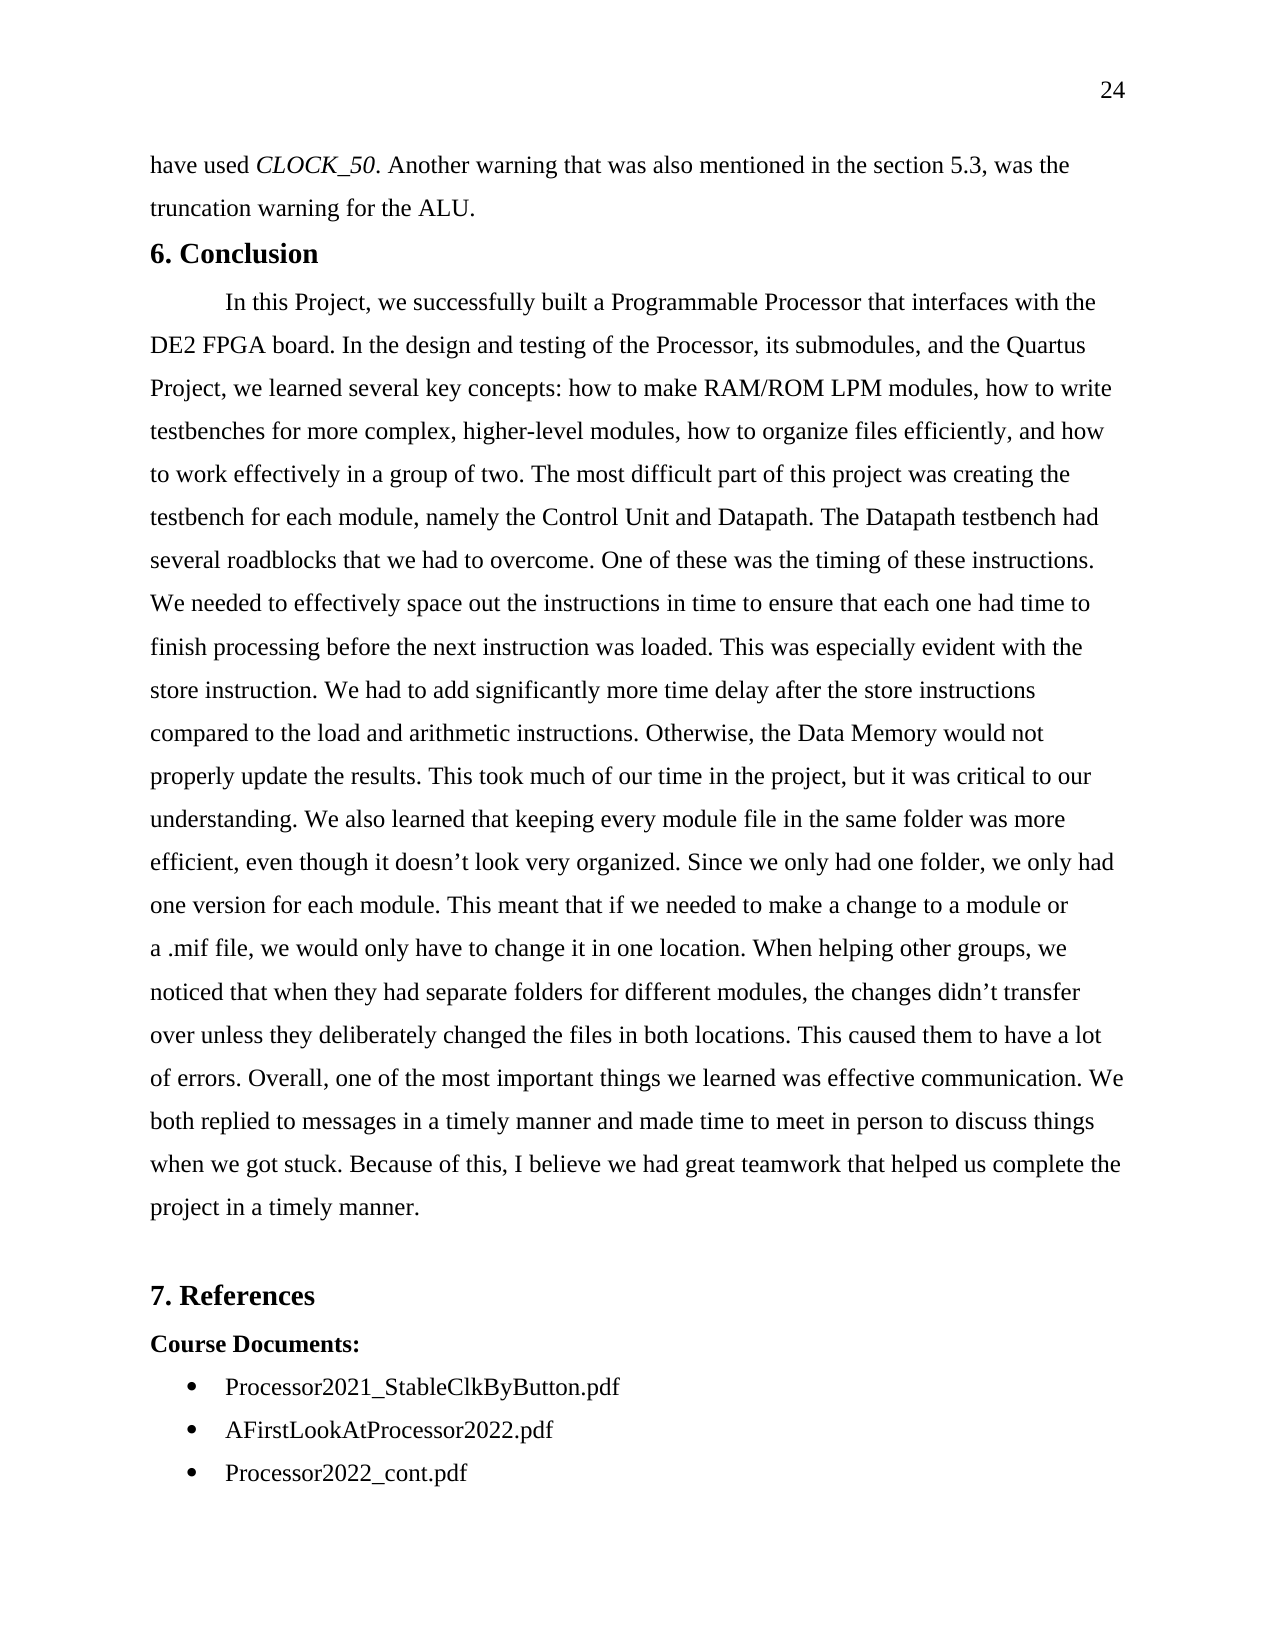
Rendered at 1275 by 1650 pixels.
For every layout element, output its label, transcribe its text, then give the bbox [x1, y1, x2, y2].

list Processor2022_cont.pdf [187, 1458, 1125, 1487]
list Processor2021_StableClkByButton.pdf [187, 1372, 1125, 1401]
list AFirstLookAtProcessor2022.pdf [187, 1415, 1125, 1444]
text In this Project, we successfully built a Programmable Processor that interfaces with the DE2 FPGA board. In the design and testing of the Processor, its submodules, and the Quartus Project, we learned several key concepts: how to make RAM/ROM LPM modules, how to write testbenches for more complex, higher-level modules, how to organize files efficiently, and how to work effectively in a group of two. The most difficult part of this project was creating the testbench for each module, namely the Control Unit and Datapath. The Datapath testbench had several roadblocks that we had to overcome. One of these was the timing of these instructions. We needed to effectively space out the instructions in time to ensure that each one had time to finish processing before the next instruction was loaded. This was especially evident with the store instruction. We had to add significantly more time delay after the store instructions compared to the load and arithmetic instructions. Otherwise, the Data Memory would not properly update the results. This took much of our time in the project, but it was critical to our understanding. We also learned that keeping every module file in the same folder was more efficient, even though it doesn’t look very organized. Since we only had one folder, we only had one version for each module. This meant that if we needed to make a change to a module or a .mif file, we would only have to change it in one location. When helping other groups, we noticed that when they had separate folders for different modules, the changes didn’t transfer over unless they deliberately changed the files in both locations. This caused them to have a lot of errors. Overall, one of the most important things we learned was effective communication. We both replied to messages in a timely manner and made time to meet in person to discuss things when we got stuck. Because of this, I believe we had great teamwork that helped us complete the project in a timely manner. [150, 287, 1125, 1221]
text Course Documents: [150, 1329, 1125, 1357]
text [150, 150, 1125, 222]
text 7. References [150, 1278, 1125, 1312]
text 6. Conclusion [150, 236, 1125, 270]
